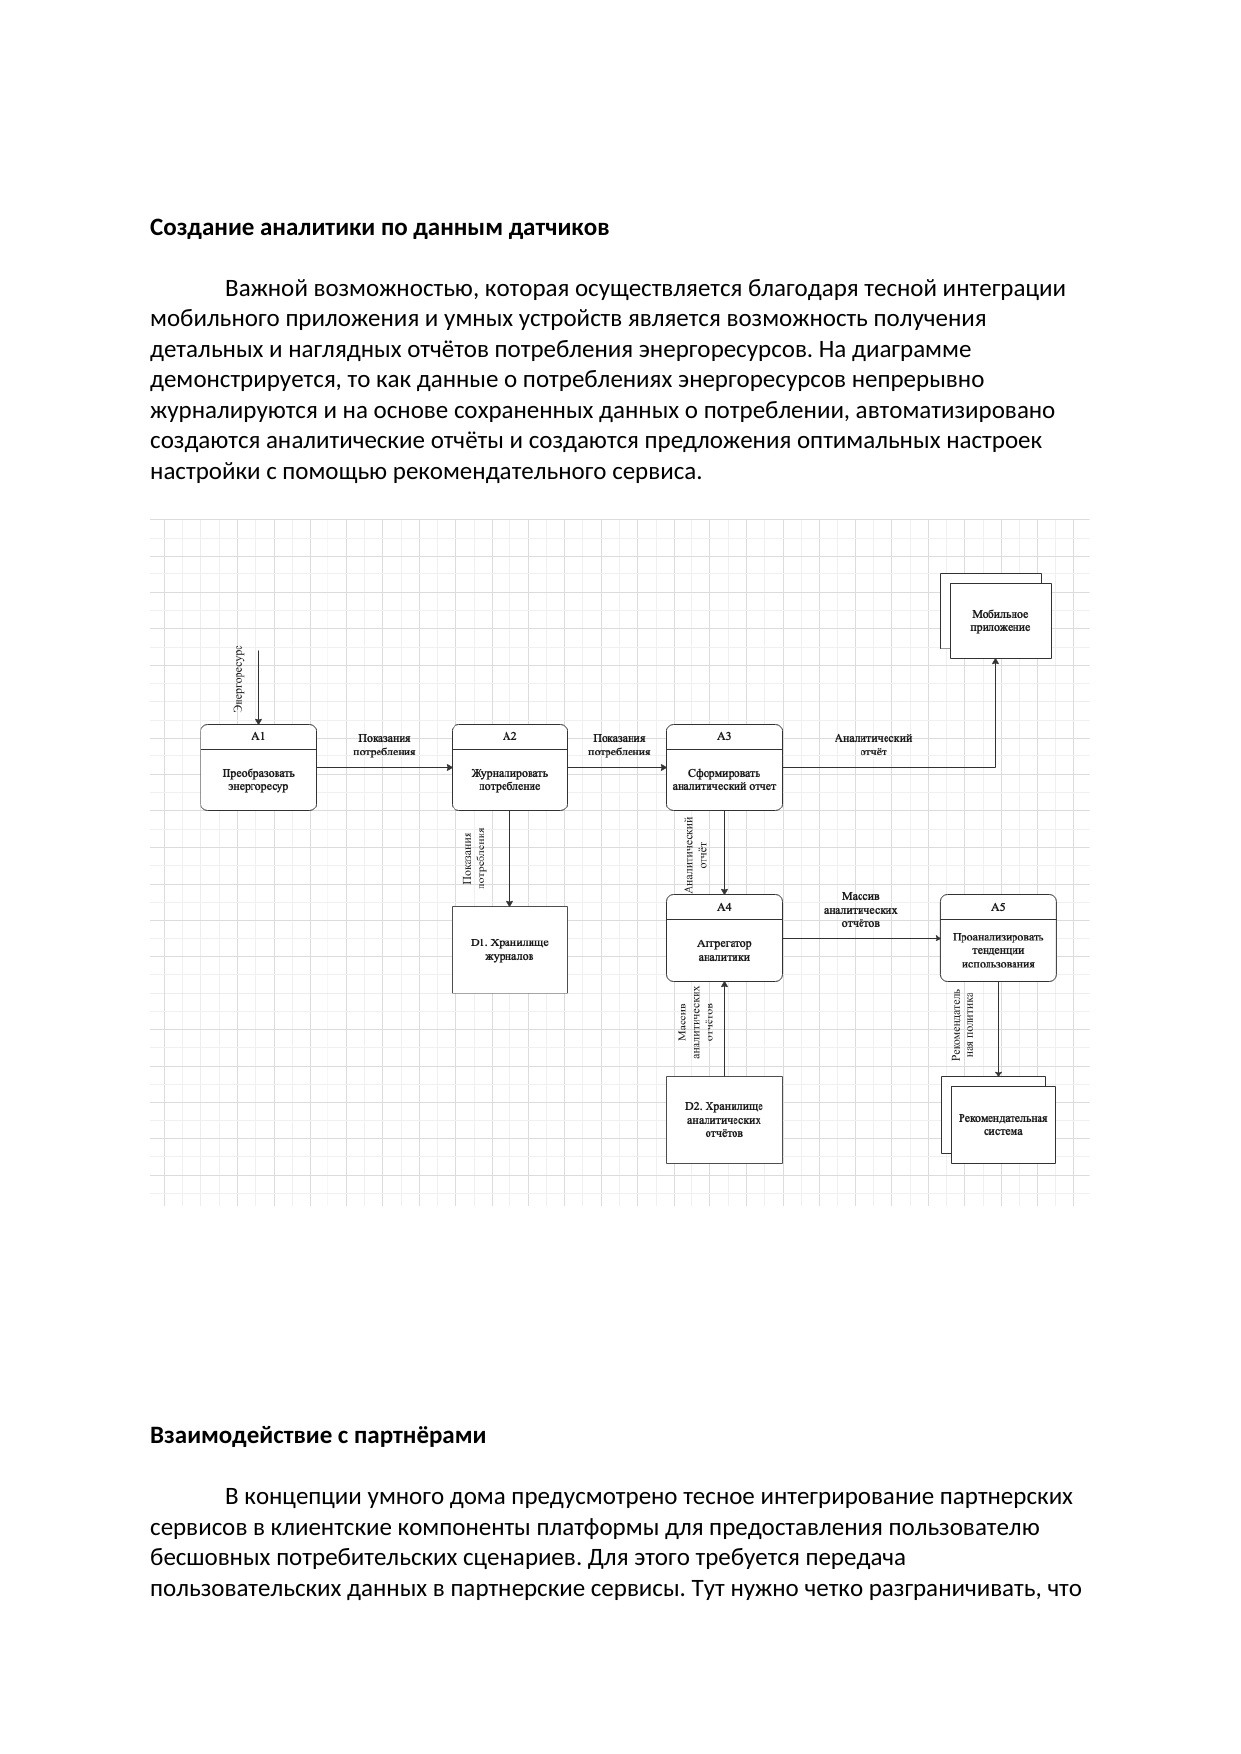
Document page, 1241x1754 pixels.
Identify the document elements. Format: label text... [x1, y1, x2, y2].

text Создание аналитики по данным датчиков [150, 211, 1090, 242]
text Взаимодействие с партнёрами [150, 1419, 1090, 1450]
text Важной возможностью, которая осуществляется благодаря тесной интеграции мобильного приложения и умных устройств является возможность получения детальных и наглядных отчётов потребления энергоресурсов. На диаграмме демонстрируется, то как данные о потреблениях энергоресурсов непрерывно журналируются и на основе сохраненных данных о потреблении, автоматизировано создаются аналитические отчёты и создаются предложения оптимальных настроек настройки с помощью рекомендательного сервиса. [150, 272, 1090, 486]
picture [150, 516, 1090, 1206]
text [150, 1480, 1090, 1602]
